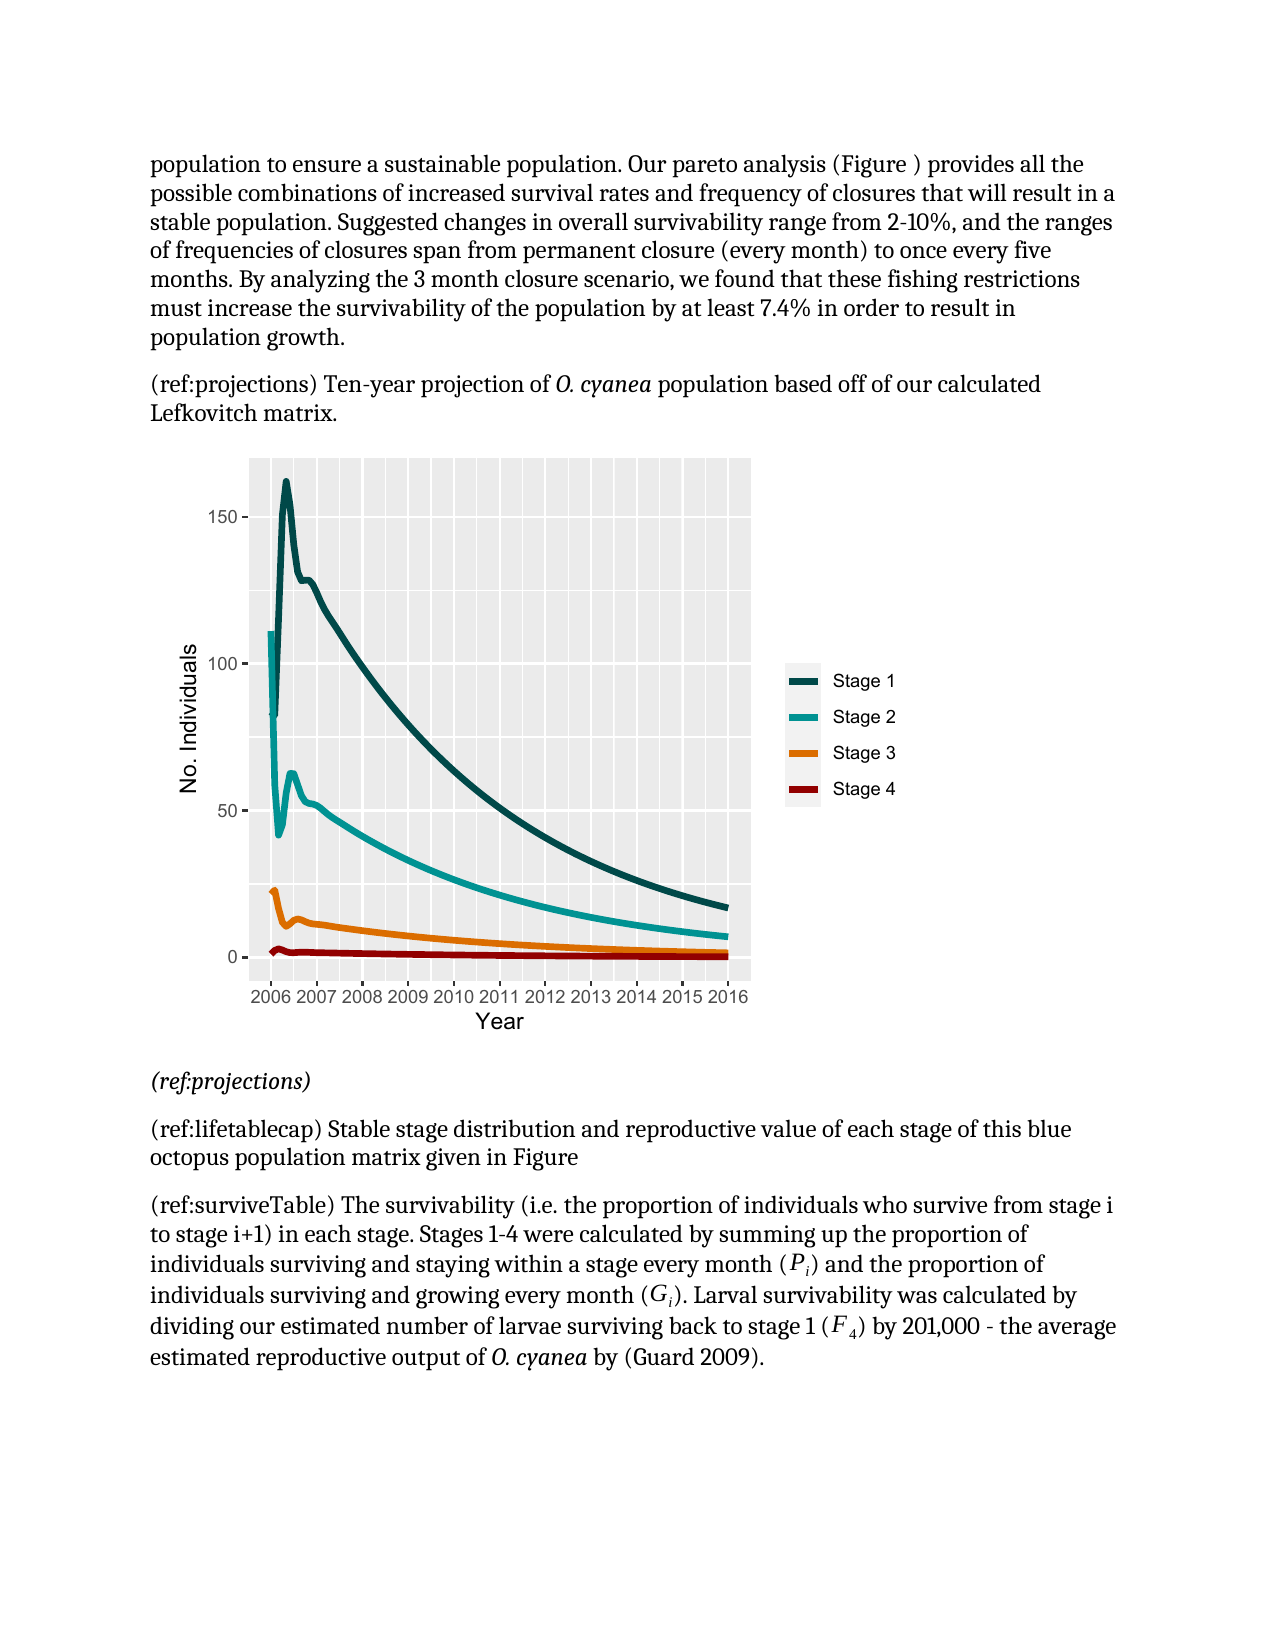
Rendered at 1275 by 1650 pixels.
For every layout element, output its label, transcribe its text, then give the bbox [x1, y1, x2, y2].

text (ref:projections) Ten-year projection of O. cyanea population based off of our calculated Lefkovitch matrix. [150, 370, 1125, 427]
text (ref:lifetablecap) Stable stage distribution and reproductive value of each stage of this blue octopus population matrix given in Figure [150, 1114, 1125, 1172]
text (ref:projections) [150, 1067, 1125, 1096]
text (ref:surviveTable) The survivability (i.e. the proportion of individuals who survive from stage i to stage i+1) in each stage. Stages 1-4 were calculated by summing up the proportion of individuals surviving and staying within a stage every month () and the proportion of individuals surviving and growing every month (). Larval survivability was calculated by dividing our estimated number of larvae surviving back to stage 1 () by 201,000 - the average estimated reproductive output of O. cyanea by (Guard 2009). [150, 1191, 1125, 1371]
